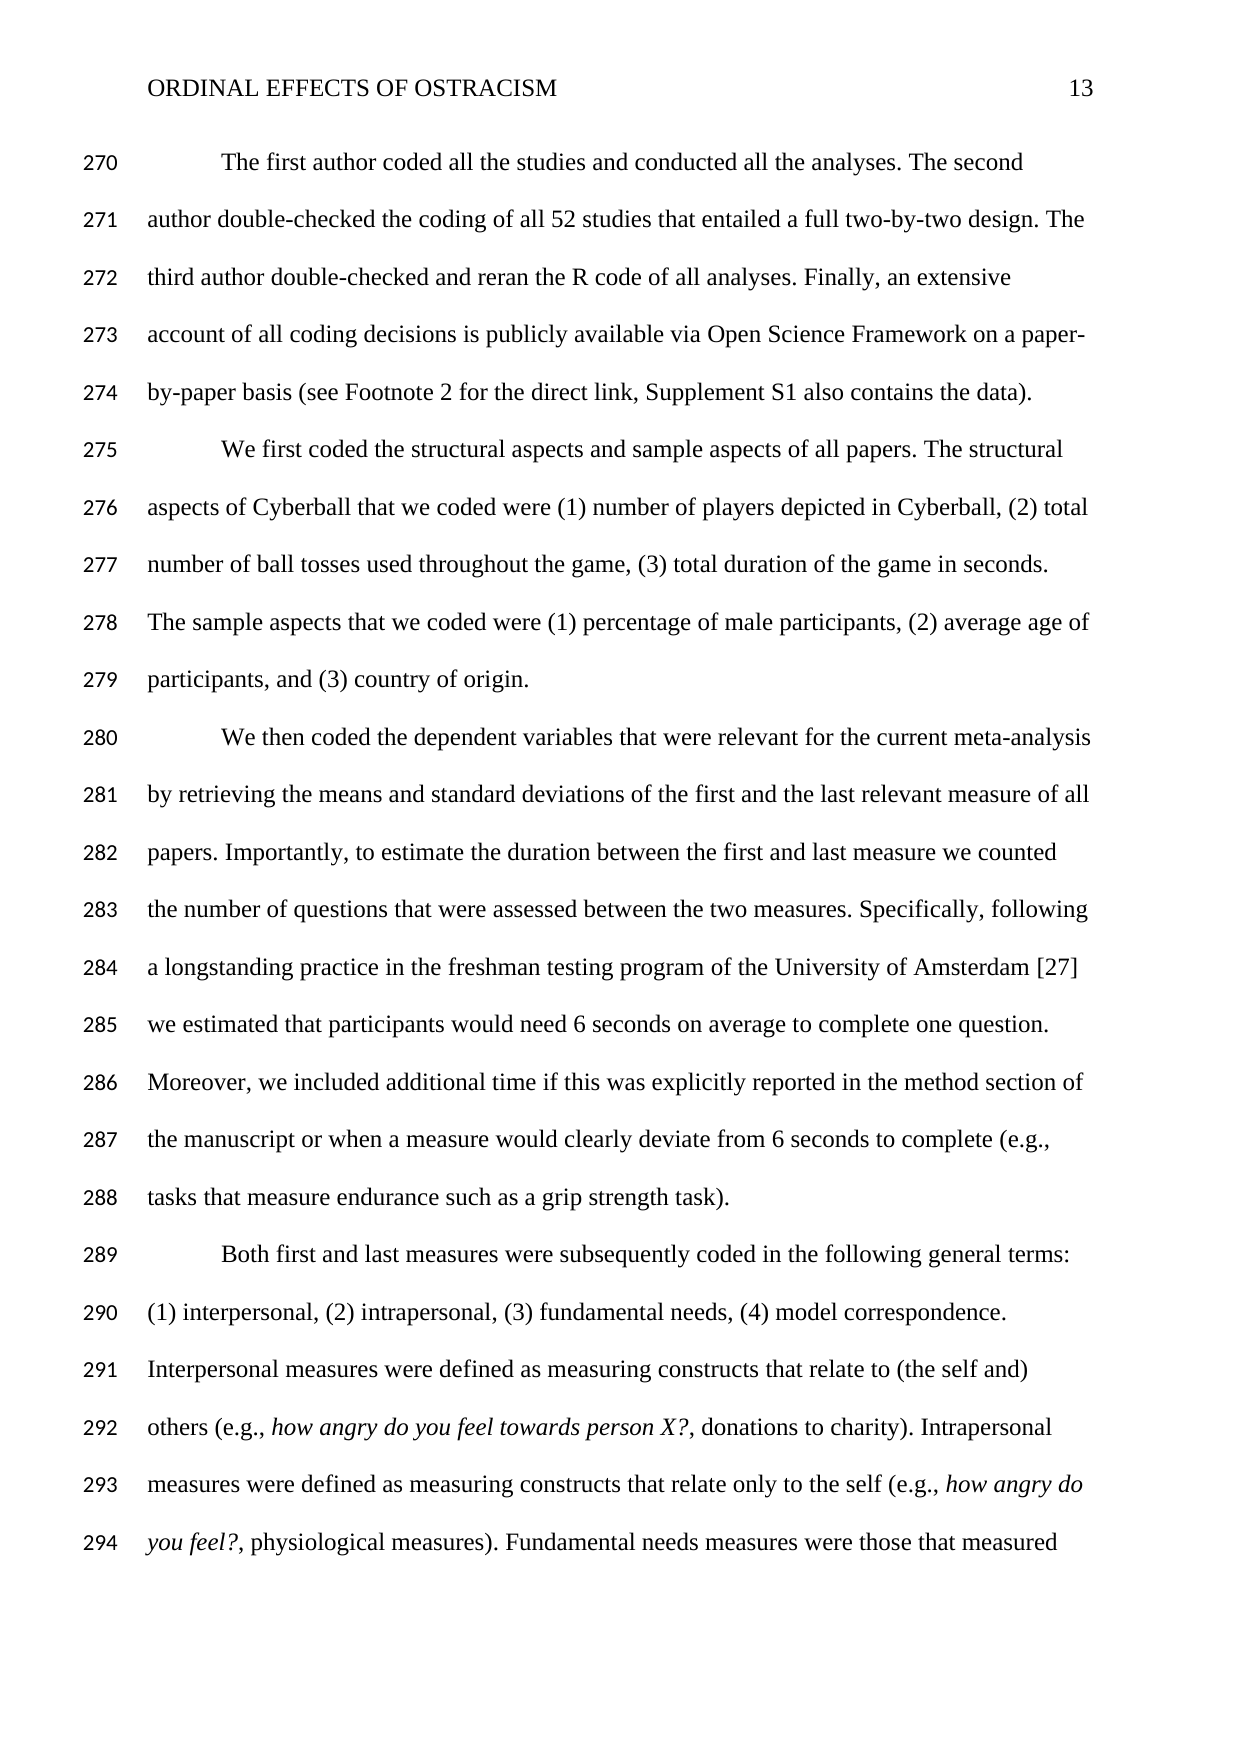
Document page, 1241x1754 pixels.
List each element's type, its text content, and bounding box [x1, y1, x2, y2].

text We first coded the structural aspects and sample aspects of all papers. The structural aspects of Cyberball that we coded were (1) number of players depicted in Cyberball, (2) total number of ball tosses used throughout the game, (3) total duration of the game in seconds. The sample aspects that we coded were (1) percentage of male participants, (2) average age of participants, and (3) country of origin. [147, 434, 1093, 693]
text We then coded the dependent variables that were relevant for the current meta-analysis by retrieving the means and standard deviations of the first and the last relevant measure of all papers. Importantly, to estimate the duration between the first and last measure we counted the number of questions that were assessed between the two measures. Specifically, following a longstanding practice in the freshman testing program of the University of Amsterdam [27] we estimated that participants would need 6 seconds on average to complete one question. Moreover, we included additional time if this was explicitly reported in the method section of the manuscript or when a measure would clearly deviate from 6 seconds to complete (e.g., tasks that measure endurance such as a grip strength task). [147, 722, 1093, 1211]
text The first author coded all the studies and conducted all the analyses. The second author double-checked the coding of all 52 studies that entailed a full two-by-two design. The third author double-checked and reran the R code of all analyses. Finally, an extensive account of all coding decisions is publicly available via Open Science Framework on a paper-by-paper basis (see Footnote 2 for the direct link, Supplement S1 also contains the data). [147, 147, 1093, 406]
